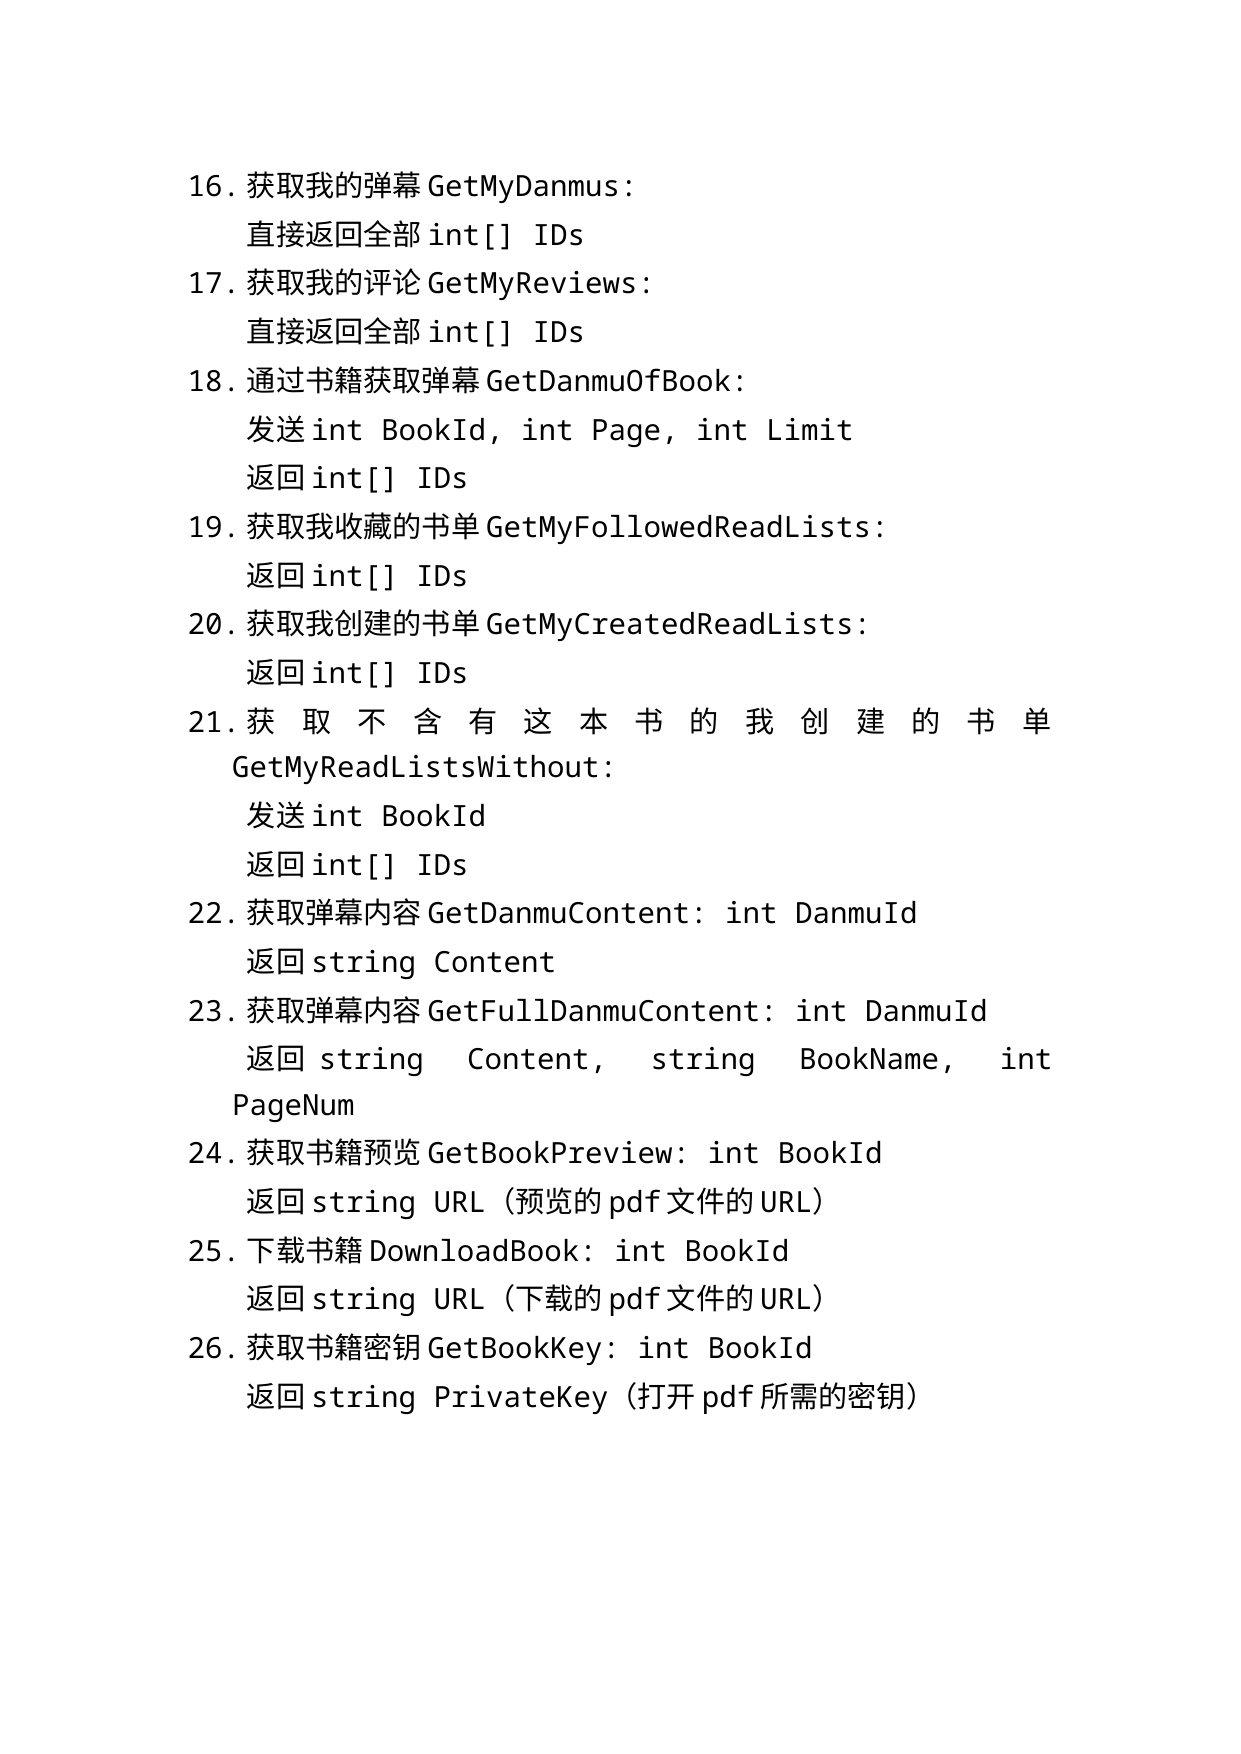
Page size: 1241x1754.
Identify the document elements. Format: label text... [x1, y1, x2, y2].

list 获取我创建的书单GetMyCreatedReadLists: 返回int[] IDs [187, 601, 1053, 692]
list 获取不含有这本书的我创建的书单GetMyReadListsWithout: 发送int BookId 返回int[] IDs [187, 698, 1053, 883]
list 获取我的评论GetMyReviews: 直接返回全部int[] IDs [187, 260, 1053, 351]
list 获取我的弹幕GetMyDanmus: 直接返回全部int[] IDs [187, 163, 1053, 254]
list 获取书籍密钥GetBookKey: int BookId 返回string PrivateKey（打开pdf所需的密钥） [187, 1325, 1053, 1416]
list 下载书籍DownloadBook: int BookId 返回string URL（下载的pdf文件的URL） [187, 1227, 1053, 1318]
list 获取我收藏的书单GetMyFollowedReadLists: 返回int[] IDs [187, 503, 1053, 594]
list 获取弹幕内容GetDanmuContent: int DanmuId 返回string Content [187, 890, 1053, 981]
list 获取弹幕内容GetFullDanmuContent: int DanmuId 返回 string Content, string BookName, int PageNum [187, 987, 1053, 1124]
list 通过书籍获取弹幕GetDanmuOfBook: 发送int BookId, int Page, int Limit 返回int[] IDs [187, 357, 1053, 497]
list 获取书籍预览GetBookPreview: int BookId 返回string URL（预览的pdf文件的URL） [187, 1130, 1053, 1221]
